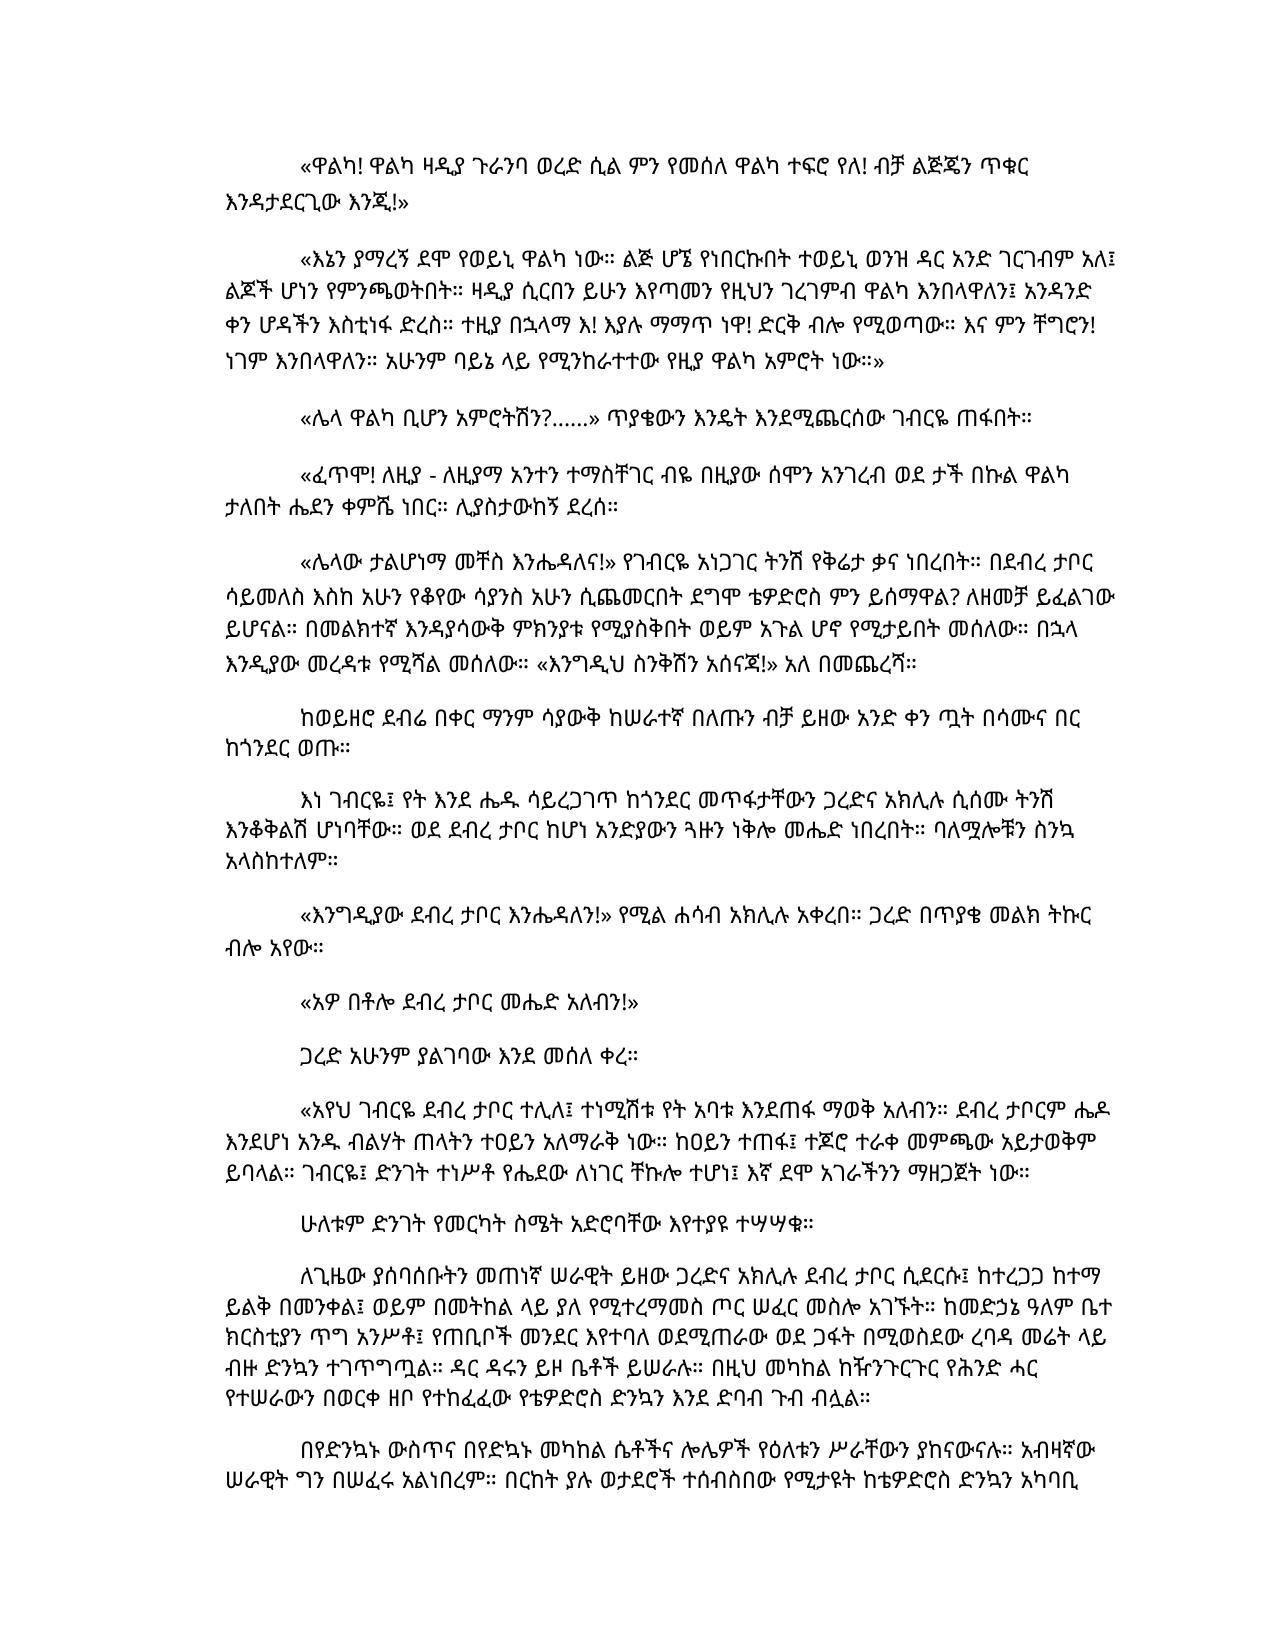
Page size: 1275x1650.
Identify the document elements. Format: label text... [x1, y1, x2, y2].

text «ዋልካ! ዋልካ ዛዲያ ጉራንባ ወረድ ሲል ምን የመሰለ ዋልካ ተፍሮ የለ! ብቻ ልጅጄን ጥቁር እንዳታደርጊው እንጂ!» [225, 150, 1125, 217]
text «እንግዲያው ደብረ ታቦር እንሔዳለን!» የሚል ሐሳብ አክሊሉ አቀረበ። ጋረድ በጥያቄ መልክ ትኩር ብሎ አየው። [225, 899, 1125, 961]
text ሁለቱም ድንገት የመርካት ስሜት አድሮባቸው እየተያዩ ተሣሣቁ። [225, 1212, 1125, 1238]
text «ሌላ ዋልካ ቢሆን አምሮትሽን?......» ጥያቄውን እንዴት እንደሚጨርሰው ገብርዬ ጠፋበት። [225, 402, 1125, 433]
text «ፈጥሞ! ለዚያ - ለዚያማ አንተን ተማስቸገር ብዬ በዚያው ሰሞን አንገረብ ወደ ታች በኩል ዋልካ ታለበት ሔደን ቀምሼ ነበር። ሊያስታውከኝ ደረሰ። [225, 459, 1125, 521]
text ከወይዘሮ ደብሬ በቀር ማንም ሳያውቅ ከሠራተኛ በለጡን ብቻ ይዘው አንድ ቀን ጧት በሳሙና በር ከጎንደር ወጡ። [225, 705, 1125, 762]
text «ሌላው ታልሆነማ መቸስ እንሔዳለና!» የገብርዬ አነጋገር ትንሽ የቅሬታ ቃና ነበረበት። በደብረ ታቦር ሳይመለስ እስከ አሁን የቆየው ሳያንስ አሁን ሲጨመርበት ደግሞ ቴዎድሮስ ምን ይሰማዋል? ለዘመቻ ይፈልገው ይሆናል። በመልክተኛ እንዳያሳውቅ ምክንያቱ የሚያስቅበት ወይም አጉል ሆኖ የሚታይበት መሰለው። በኋላ እንዲያው መረዳቱ የሚሻል መሰለው። «እንግዲህ ስንቅሽን አሰናጃ!» አለ በመጨረሻ። [225, 545, 1125, 679]
text ጋረድ አሁንም ያልገባው እንደ መሰለ ቀረ። [225, 1043, 1125, 1069]
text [225, 1437, 1125, 1494]
text እነ ገብርዬ፤ የት እንደ ሔዱ ሳይረጋገጥ ከጎንደር መጥፋታቸውን ጋረድና አክሊሉ ሲሰሙ ትንሽ እንቆቅልሽ ሆነባቸው። ወደ ደብረ ታቦር ከሆነ አንድያውን ጓዙን ነቅሎ መሔድ ነበረበት። ባለሟሎቹን ስንኳ አላስከተለም። [225, 787, 1125, 875]
text «እኔን ያማረኝ ደሞ የወይኒ ዋልካ ነው። ልጅ ሆኜ የነበርኩበት ተወይኒ ወንዝ ዳር አንድ ገርገብም አለ፤ ልጆች ሆነን የምንጫወትበት። ዛዲያ ሲርበን ይሁን እየጣመን የዚህን ገረገምብ ዋልካ እንበላዋለን፤ አንዳንድ ቀን ሆዳችን እስቲነፋ ድረስ። ተዚያ በኋላማ እ! እያሉ ማማጥ ነዋ! ድርቅ ብሎ የሚወጣው። እና ምን ቸግሮን! ነገም እንበላዋለን። አሁንም ባይኔ ላይ የሚንከራተተው የዚያ ዋልካ አምሮት ነው።» [225, 243, 1125, 376]
text ለጊዜው ያሰባሰቡትን መጠነኛ ሠራዊት ይዘው ጋረድና አክሊሉ ደብረ ታቦር ሲደርሱ፤ ከተረጋጋ ከተማ ይልቅ በመንቀል፤ ወይም በመትከል ላይ ያለ የሚተረማመስ ጦር ሠፈር መስሎ አገኙት። ከመድኃኔ ዓለም ቤተ ክርስቲያን ጥግ አንሥቶ፤ የጠቢቦች መንደር እየተባለ ወደሚጠራው ወደ ጋፋት በሚወስደው ረባዳ መሬት ላይ ብዙ ድንኳን ተገጥግጧል። ዳር ዳሩን ይዞ ቤቶች ይሠራሉ። በዚህ መካከል ከዥንጉርጉር የሕንድ ሓር የተሠራውን በወርቀ ዘቦ የተከፈፈው የቴዎድሮስ ድንኳን እንደ ድባብ ጉብ ብሏል። [225, 1263, 1125, 1412]
text «አየህ ገብርዬ ደብረ ታቦር ተሊለ፤ ተነሚሽቱ የት አባቱ እንደጠፋ ማወቅ አለብን። ደብረ ታቦርም ሔዶ እንደሆነ አንዱ ብልሃት ጠላትን ተዐይን አለማራቅ ነው። ከዐይን ተጠፋ፤ ተጆሮ ተራቀ መምጫው አይታወቅም ይባላል። ገብርዬ፤ ድንገት ተነሥቶ የሔደው ለነገር ቸኩሎ ተሆነ፤ እኛ ደሞ አገራችንን ማዘጋጀት ነው። [225, 1094, 1125, 1187]
text «አዎ በቶሎ ደብረ ታቦር መሔድ አለብን!» [225, 986, 1125, 1017]
